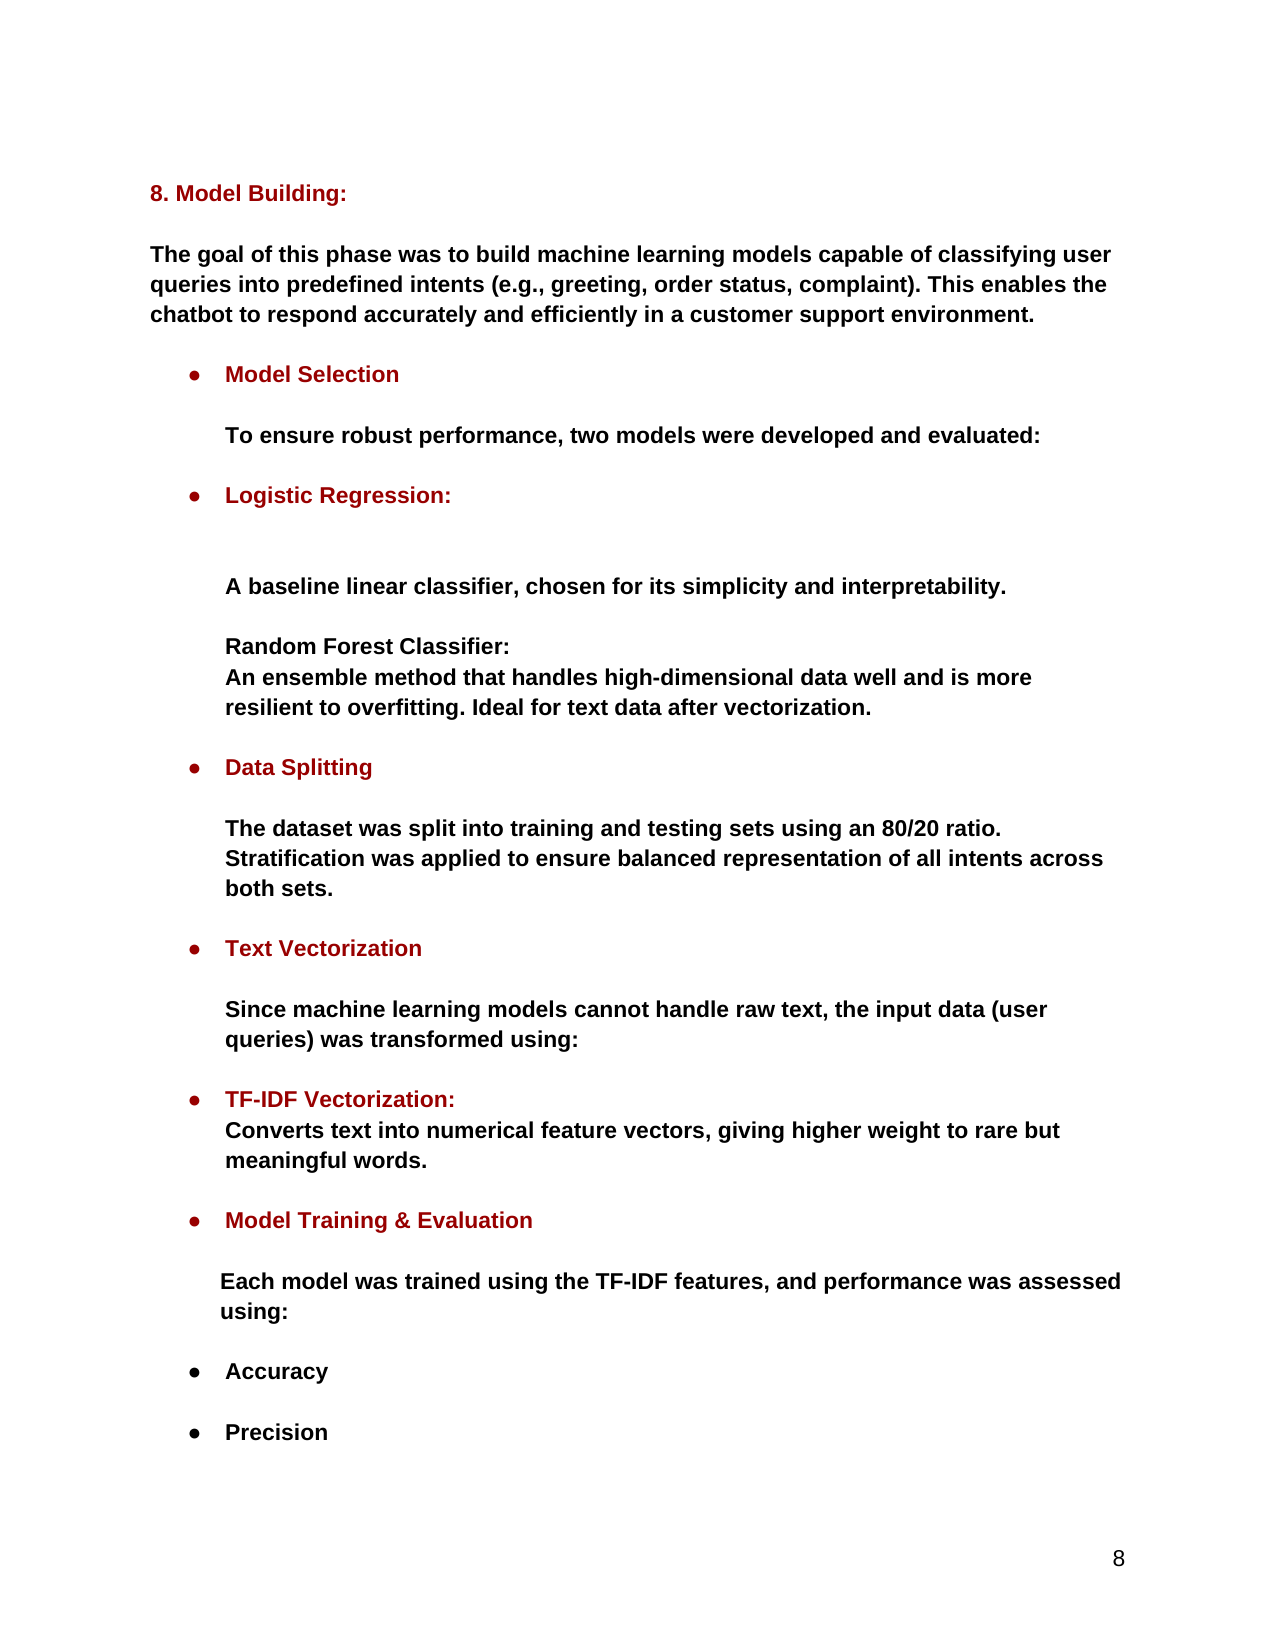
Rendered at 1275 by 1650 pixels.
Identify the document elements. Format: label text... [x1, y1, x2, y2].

text A baseline linear classifier, chosen for its simplicity and interpretability. [225, 573, 1125, 599]
text using: [150, 1298, 1125, 1324]
list Model Training & Evaluation [187, 1207, 1125, 1234]
text Each model was trained using the TF-IDF features, and performance was assessed [150, 1268, 1125, 1294]
text The dataset was split into training and testing sets using an 80/20 ratio. Stratification was applied to ensure balanced representation of all intents across both sets. [225, 814, 1125, 901]
list TF-IDF Vectorization: [187, 1086, 1125, 1113]
list Data Splitting [187, 754, 1125, 781]
text Since machine learning models cannot handle raw text, the input data (user queries) was transformed using: [225, 996, 1125, 1052]
list Model Selection [187, 361, 1125, 388]
list Accuracy [187, 1358, 1125, 1385]
list Precision [187, 1419, 1125, 1445]
text An ensemble method that handles high-dimensional data well and is more resilient to overfitting. Ideal for text data after vectorization. [225, 663, 1125, 720]
list Logistic Regression: [187, 482, 1125, 509]
text To ensure robust performance, two models were developed and evaluated: [225, 422, 1125, 448]
text Random Forest Classifier: [225, 633, 1125, 660]
text The goal of this phase was to build machine learning models capable of classifying user queries into predefined intents (e.g., greeting, order status, complaint). This enables the chatbot to respond accurately and efficiently in a customer support environment. [150, 241, 1125, 327]
text Converts text into numerical feature vectors, giving higher weight to rare but meaningful words. [225, 1117, 1125, 1173]
text 8. Model Building: [150, 180, 1125, 207]
list Text Vectorization [187, 935, 1125, 962]
